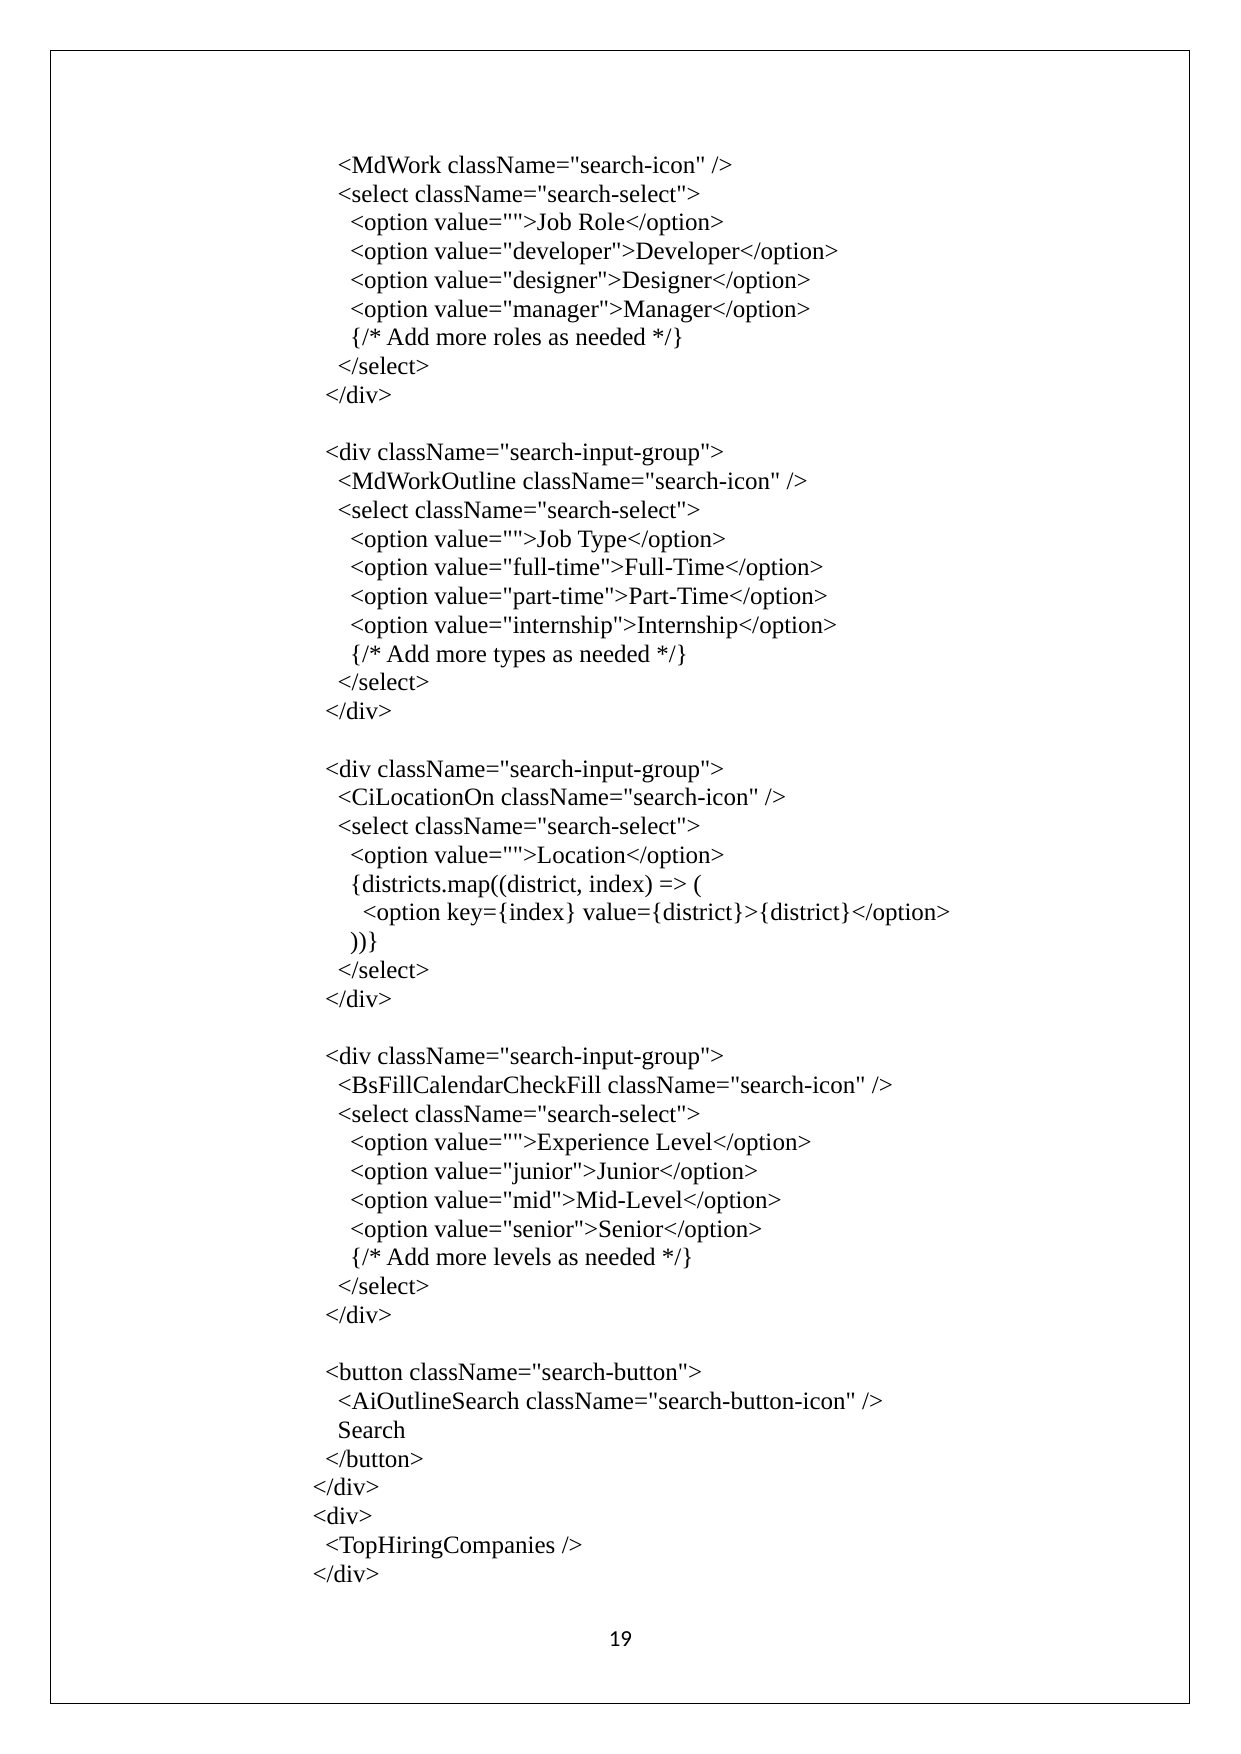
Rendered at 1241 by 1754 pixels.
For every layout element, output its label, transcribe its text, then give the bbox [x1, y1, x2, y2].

list <option value="mid">Mid-Level</option> [262, 1185, 1090, 1214]
list <select className="search-select"> [262, 179, 1090, 207]
list <option value="">Location</option> [262, 840, 1090, 869]
list {/* Add more roles as needed */} [262, 322, 1090, 351]
list <div className="search-input-group"> [262, 437, 1090, 466]
list <option value="senior">Senior</option> [262, 1214, 1090, 1242]
list </div> [262, 696, 1090, 725]
list </div> [262, 1300, 1090, 1329]
list <option value="developer">Developer</option> [262, 236, 1090, 265]
list </select> [262, 351, 1090, 380]
list </div> [262, 1559, 1090, 1587]
list <select className="search-select"> [262, 811, 1090, 840]
list <select className="search-select"> [262, 495, 1090, 524]
list <div> [262, 1501, 1090, 1530]
list {districts.map((district, index) => ( [262, 869, 1090, 897]
list </select> [262, 1271, 1090, 1300]
list <option value="">Experience Level</option> [262, 1127, 1090, 1156]
list <TopHiringCompanies /> [262, 1530, 1090, 1559]
list <option key={index} value={district}>{district}</option> [262, 897, 1090, 926]
list ))} [262, 926, 1090, 955]
list <MdWorkOutline className="search-icon" /> [262, 466, 1090, 495]
list <div className="search-input-group"> [262, 754, 1090, 782]
list <option value="designer">Designer</option> [262, 265, 1090, 294]
list <option value="">Job Type</option> [262, 524, 1090, 552]
list </div> [262, 1472, 1090, 1501]
list </select> [262, 667, 1090, 696]
list <option value="internship">Internship</option> [262, 610, 1090, 639]
list <div className="search-input-group"> [262, 1041, 1090, 1070]
list <CiLocationOn className="search-icon" /> [262, 782, 1090, 811]
list {/* Add more types as needed */} [262, 639, 1090, 667]
list </div> [262, 984, 1090, 1012]
list </button> [262, 1444, 1090, 1472]
list <option value="manager">Manager</option> [262, 294, 1090, 322]
list <AiOutlineSearch className="search-button-icon" /> [262, 1386, 1090, 1415]
list <option value="part-time">Part-Time</option> [262, 581, 1090, 610]
list </select> [262, 955, 1090, 984]
list <option value="full-time">Full-Time</option> [262, 552, 1090, 581]
list <select className="search-select"> [262, 1099, 1090, 1127]
list <button className="search-button"> [262, 1357, 1090, 1386]
list {/* Add more levels as needed */} [262, 1242, 1090, 1271]
list Search [262, 1415, 1090, 1444]
list </div> [262, 380, 1090, 409]
list <MdWork className="search-icon" /> [262, 150, 1090, 179]
list <BsFillCalendarCheckFill className="search-icon" /> [262, 1070, 1090, 1099]
list <option value="junior">Junior</option> [262, 1156, 1090, 1185]
list <option value="">Job Role</option> [262, 207, 1090, 236]
